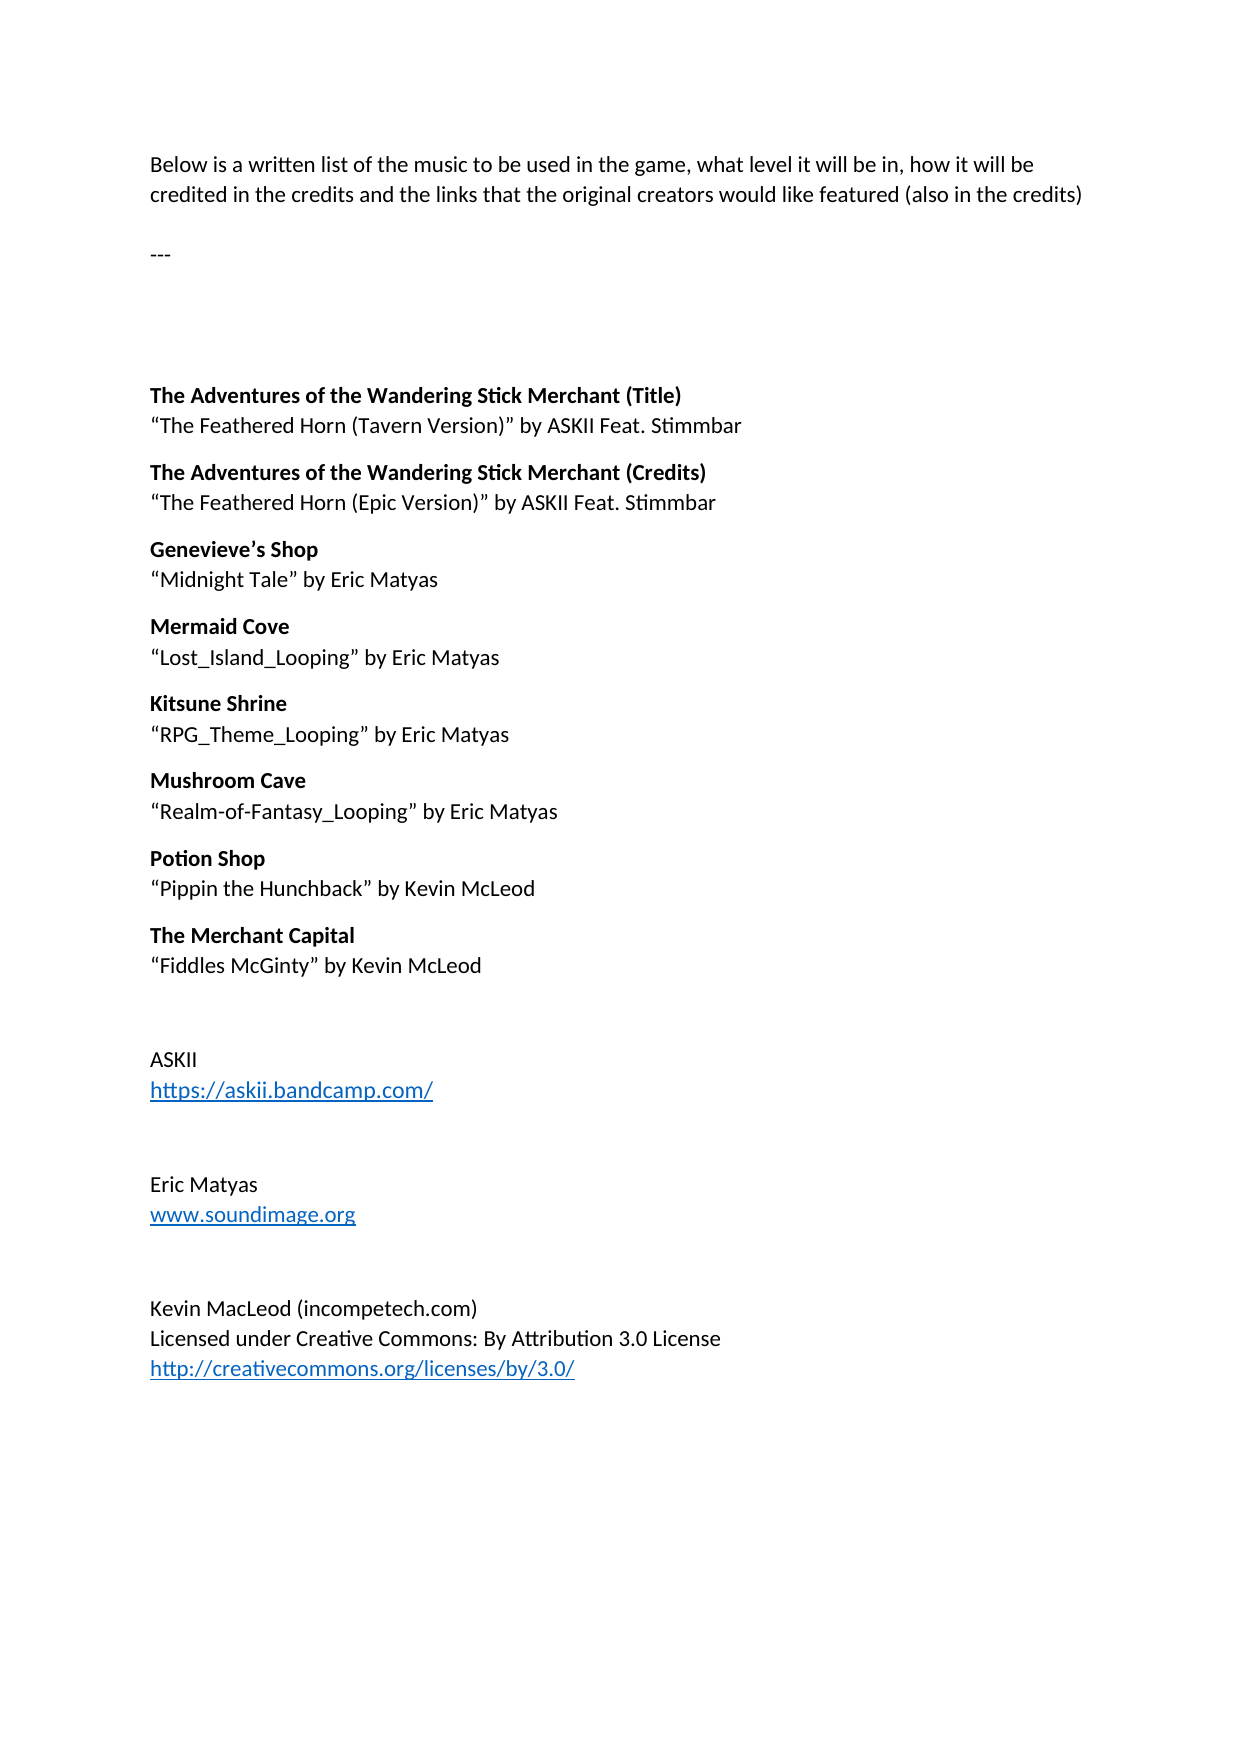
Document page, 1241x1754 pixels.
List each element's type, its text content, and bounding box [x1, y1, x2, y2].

text Kevin MacLeod (incompetech.com) Licensed under Creative Commons: By Attribution 3.0 License http://creativecommons.org/licenses/by/3.0/ [150, 1294, 1090, 1383]
text Below is a written list of the music to be used in the game, what level it will be in, how it will be credited in the credits and the links that the original creators would like featured (also in the credits) --- [150, 150, 1090, 269]
text The Adventures of the Wandering Stick Merchant (Credits) “The Feathered Horn (Epic Version)” by ASKII Feat. Stimmbar [150, 458, 1090, 517]
text Kitsune Shrine “RPG_Theme_Looping” by Eric Matyas [150, 689, 1090, 748]
text Genevieve’s Shop “Midnight Tale” by Eric Matyas [150, 535, 1090, 594]
text Mermaid Cove “Lost_Island_Looping” by Eric Matyas [150, 612, 1090, 671]
text Potion Shop “Pippin the Hunchback” by Kevin McLeod [150, 844, 1090, 902]
text ASKII https://askii.bandcamp.com/ [150, 1045, 1090, 1104]
text Mushroom Cave “Realm-of-Fantasy_Looping” by Eric Matyas [150, 767, 1090, 825]
text Eric Matyas www.soundimage.org [150, 1170, 1090, 1228]
text The Merchant Capital “Fiddles McGinty” by Kevin McLeod [150, 921, 1090, 979]
text The Adventures of the Wandering Stick Merchant (Title) “The Feathered Horn (Tavern Version)” by ASKII Feat. Stimmbar [150, 381, 1090, 439]
